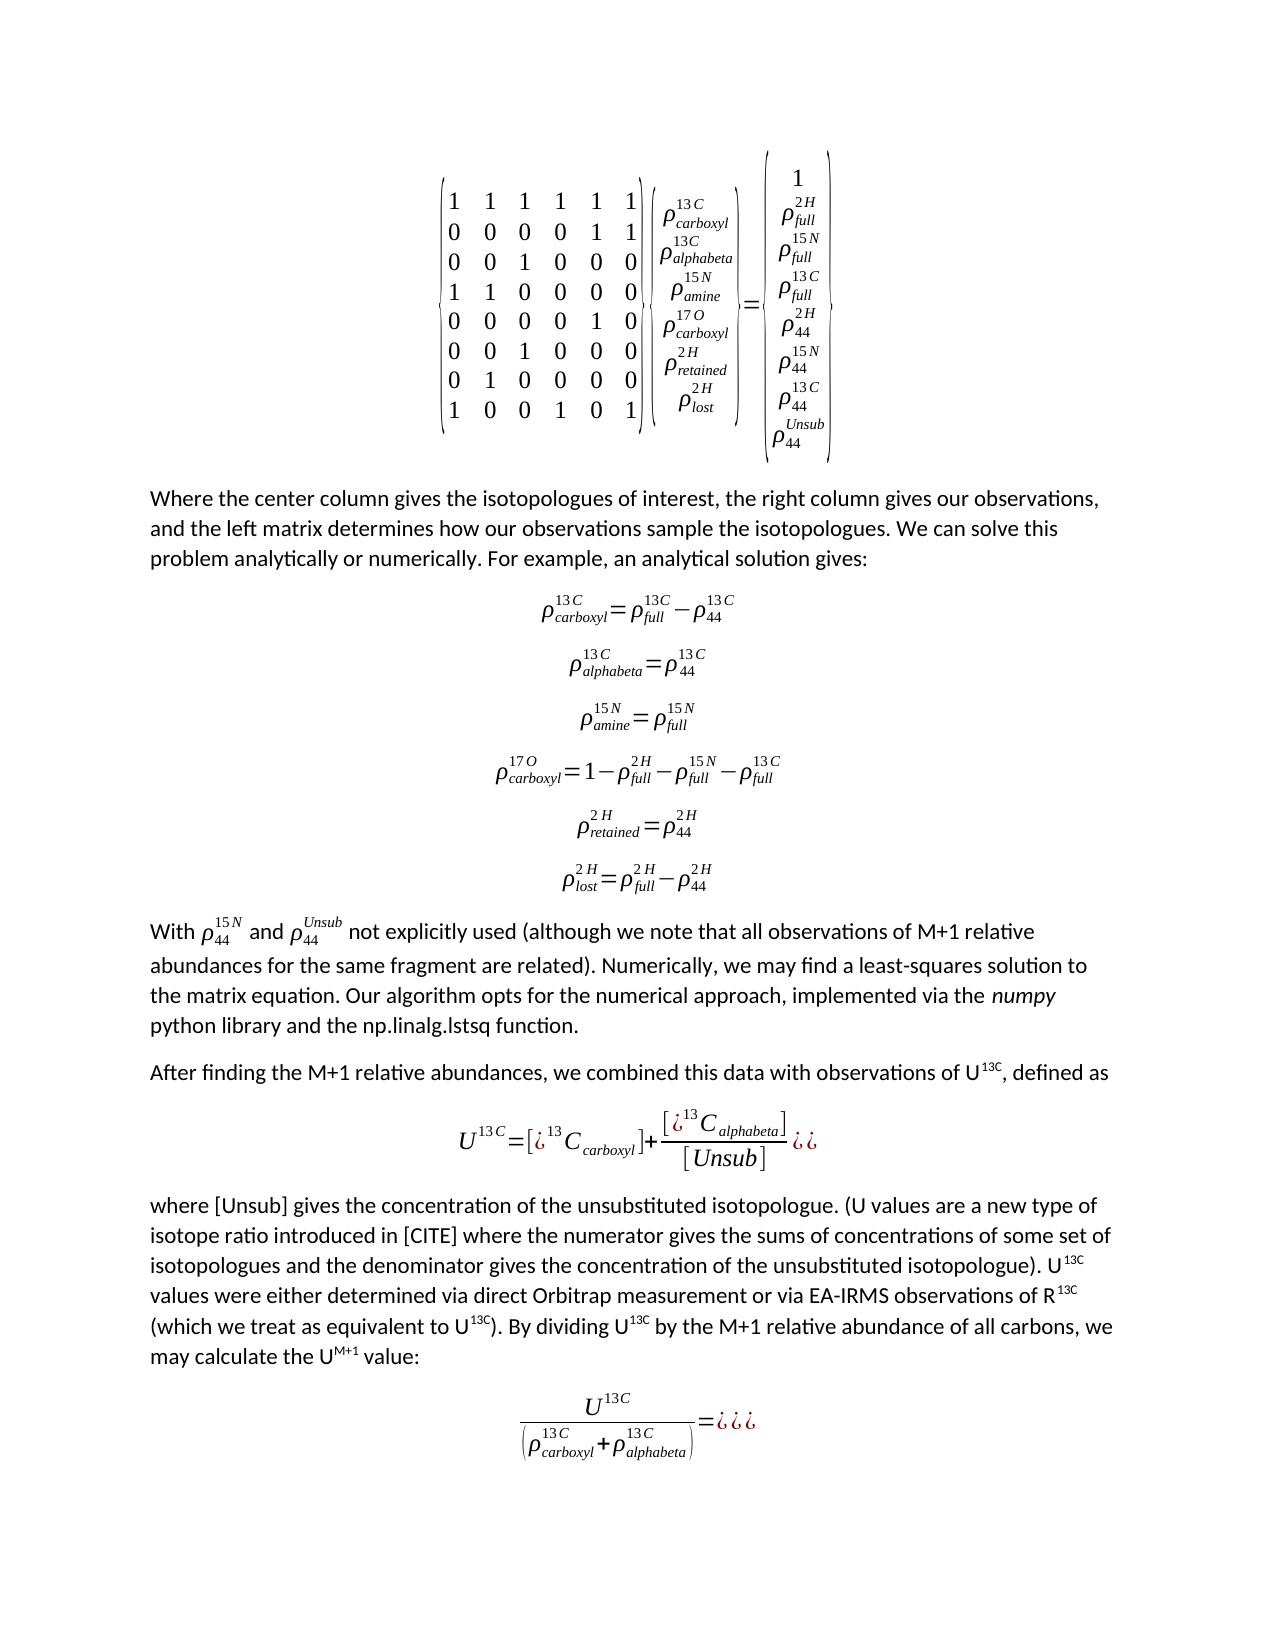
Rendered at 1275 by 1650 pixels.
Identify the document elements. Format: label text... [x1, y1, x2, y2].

text After finding the M+1 relative abundances, we combined this data with observations of U13C, defined as [150, 1058, 1125, 1086]
text With and not explicitly used (although we note that all observations of M+1 relative abundances for the same fragment are related). Numerically, we may find a least-squares solution to the matrix equation. Our algorithm opts for the numerical approach, implemented via the numpy python library and the np.linalg.lstsq function. [150, 914, 1125, 1039]
text Where the center column gives the isotopologues of interest, the right column gives our observations, and the left matrix determines how our observations sample the isotopologues. We can solve this problem analytically or numerically. For example, an analytical solution gives: [150, 484, 1125, 573]
text where [Unsub] gives the concentration of the unsubstituted isotopologue. (U values are a new type of isotope ratio introduced in [CITE] where the numerator gives the sums of concentrations of some set of isotopologues and the denominator gives the concentration of the unsubstituted isotopologue). U13C values were either determined via direct Orbitrap measurement or via EA-IRMS observations of R13C (which we treat as equivalent to U13C). By dividing U13C by the M+1 relative abundance of all carbons, we may calculate the UM+1 value: [150, 1191, 1125, 1370]
